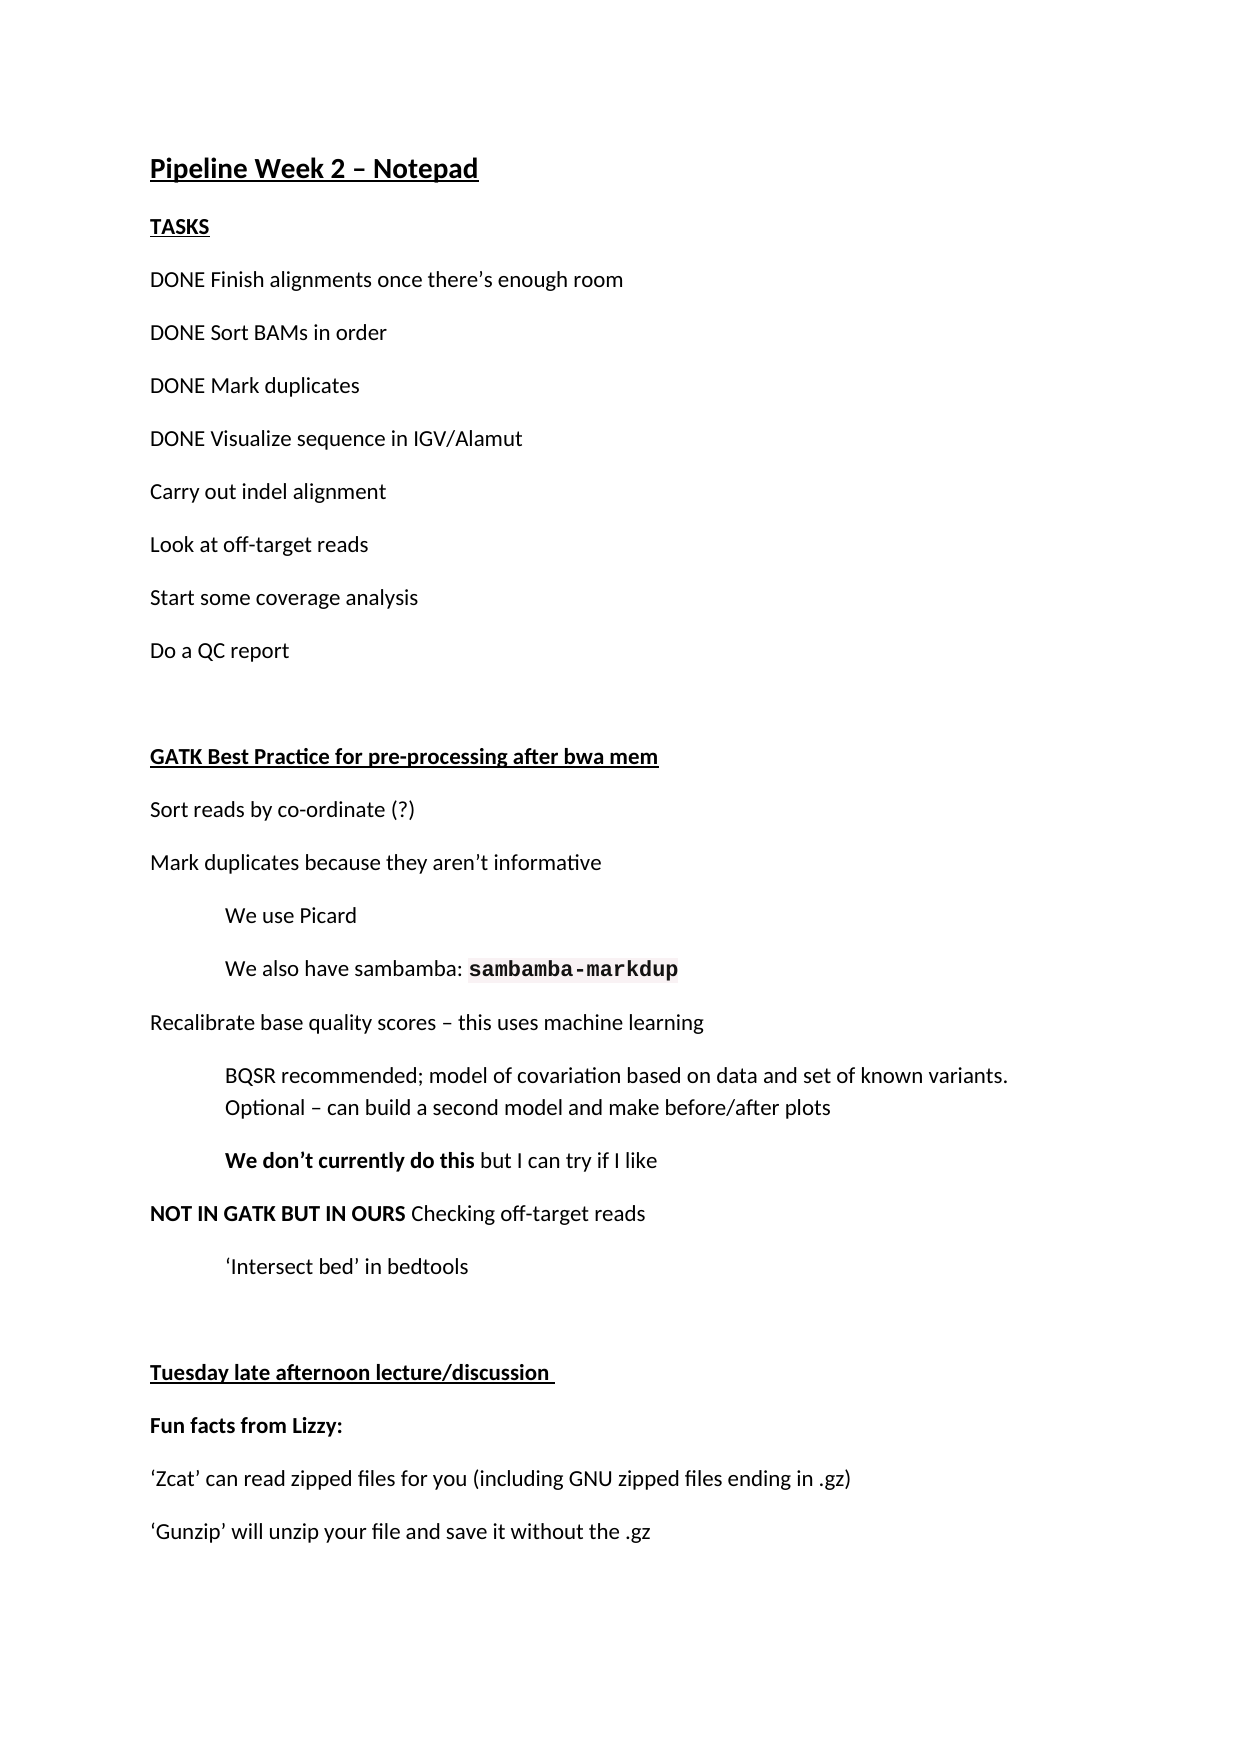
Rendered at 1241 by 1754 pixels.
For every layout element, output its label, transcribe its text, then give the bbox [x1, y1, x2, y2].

text ‘Intersect bed’ in bedtools [150, 1252, 1090, 1280]
text Fun facts from Lizzy: [150, 1411, 1090, 1439]
text Look at off-target reads [150, 530, 1090, 558]
text Mark duplicates because they aren’t informative [150, 848, 1090, 876]
text DONE Visualize sequence in IGV/Alamut [150, 424, 1090, 452]
text DONE Finish alignments once there’s enough room [150, 265, 1090, 293]
text Tuesday late afternoon lecture/discussion [150, 1358, 1090, 1386]
text BQSR recommended; model of covariation based on data and set of known variants. Optional – can build a second model and make before/after plots [225, 1061, 1090, 1121]
text ‘Zcat’ can read zipped files for you (including GNU zipped files ending in .gz) [150, 1464, 1090, 1492]
text TASKS [150, 212, 1090, 240]
text Sort reads by co-ordinate (?) [150, 795, 1090, 823]
text Carry out indel alignment [150, 477, 1090, 505]
text We don’t currently do this but I can try if I like [225, 1146, 1090, 1174]
text DONE Mark duplicates [150, 371, 1090, 399]
text We also have sambamba: sambamba-markdup [150, 954, 1090, 983]
text NOT IN GATK BUT IN OURS Checking off-target reads [150, 1199, 1090, 1227]
text GATK Best Practice for pre-processing after bwa mem [150, 742, 1090, 770]
text Start some coverage analysis [150, 583, 1090, 611]
text We use Picard [150, 901, 1090, 929]
text ‘Gunzip’ will unzip your file and save it without the .gz [150, 1517, 1090, 1545]
text Recalibrate base quality scores – this uses machine learning [150, 1008, 1090, 1036]
text Do a QC report [150, 636, 1090, 664]
text DONE Sort BAMs in order [150, 318, 1090, 346]
text Pipeline Week 2 – Notepad [150, 150, 1090, 186]
